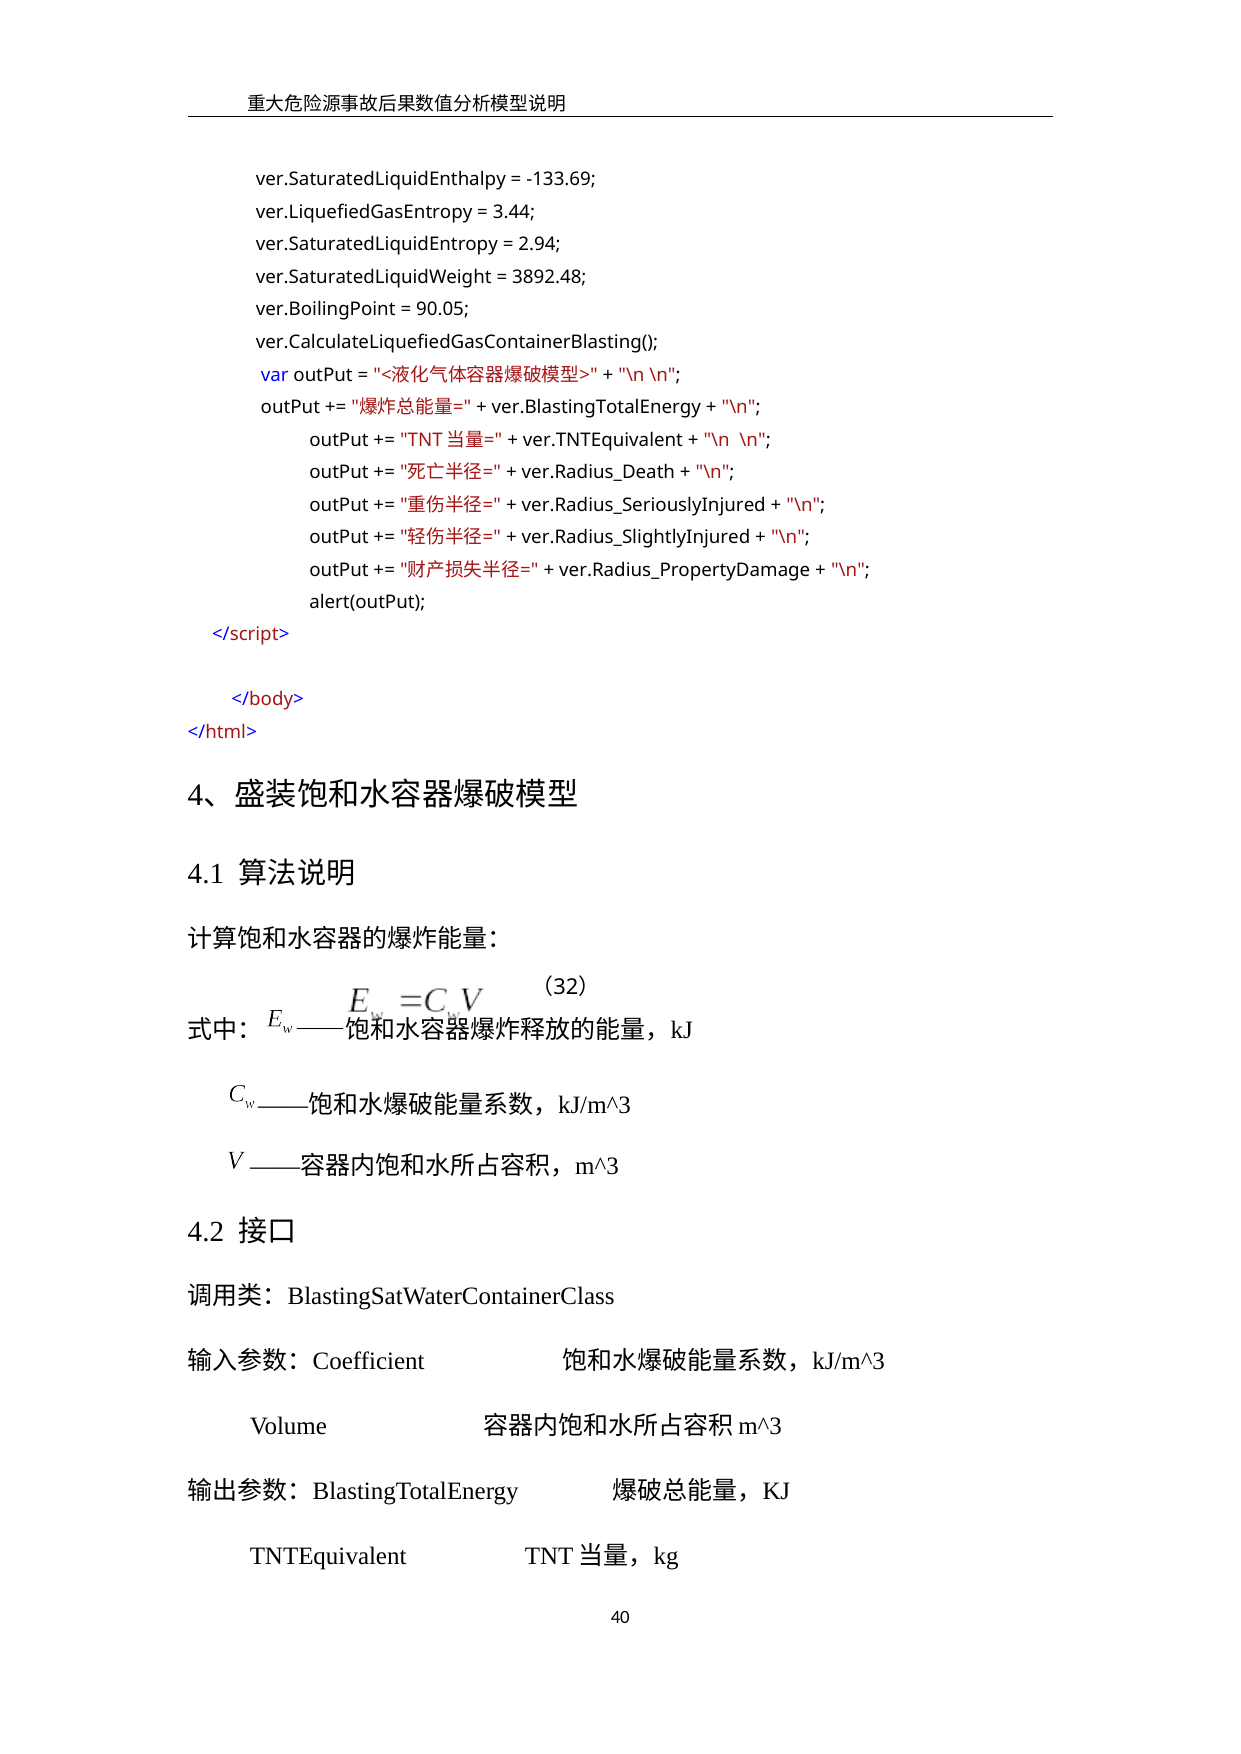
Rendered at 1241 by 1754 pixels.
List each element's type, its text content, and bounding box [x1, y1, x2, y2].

text alert(outPut); [187, 584, 1053, 617]
text Volume 容器内饱和水所占容积m^3 [187, 1391, 1053, 1456]
subtitle 4、盛装饱和水容器爆破模型 [187, 772, 1053, 814]
text outPut += "TNT当量=" + ver.TNTEquivalent + "\n \n"; [187, 422, 1053, 454]
text ver.LiquefiedGasEntropy = 3.44; [187, 194, 1053, 227]
text 调用类：BlastingSatWaterContainerClass [187, 1261, 1053, 1326]
text ——饱和水爆破能量系数，kJ/m^3 [187, 1066, 1053, 1131]
text outPut += "轻伤半径=" + ver.Radius_SlightlyInjured + "\n"; [187, 519, 1053, 552]
text ver.SaturatedLiquidEnthalpy = -133.69; [187, 162, 1053, 194]
text </body> [187, 682, 1053, 714]
text 式中：——饱和水容器爆炸释放的能量，kJ [187, 1001, 1053, 1066]
text ver.SaturatedLiquidEntropy = 2.94; [187, 227, 1053, 259]
text 计算饱和水容器的爆炸能量： [187, 904, 1053, 969]
text TNTEquivalent TNT当量，kg [187, 1521, 1053, 1586]
text outPut += "重伤半径=" + ver.Radius_SeriouslyInjured + "\n"; [187, 487, 1053, 519]
text outPut += "死亡半径=" + ver.Radius_Death + "\n"; [187, 454, 1053, 487]
text ——容器内饱和水所占容积，m^3 [187, 1131, 1053, 1196]
text ver.SaturatedLiquidWeight = 3892.48; [187, 259, 1053, 292]
text var outPut = "<液化气体容器爆破模型>" + "\n \n"; [187, 357, 1053, 389]
text ver.BoilingPoint = 90.05; [187, 292, 1053, 324]
text 输入参数：Coefficient 饱和水爆破能量系数，kJ/m^3 [187, 1326, 1053, 1391]
text </script> [187, 617, 1053, 649]
text ver.CalculateLiquefiedGasContainerBlasting(); [187, 324, 1053, 357]
text outPut += "财产损失半径=" + ver.Radius_PropertyDamage + "\n"; [187, 552, 1053, 584]
text 4.2 接口 [187, 1196, 1053, 1261]
text 输出参数：BlastingTotalEnergy 爆破总能量，KJ [187, 1456, 1053, 1521]
text （32） [187, 969, 1053, 1001]
text 4.1 算法说明 [187, 839, 1053, 904]
text outPut += "爆炸总能量=" + ver.BlastingTotalEnergy + "\n"; [187, 389, 1053, 422]
text </html> [187, 714, 1053, 747]
